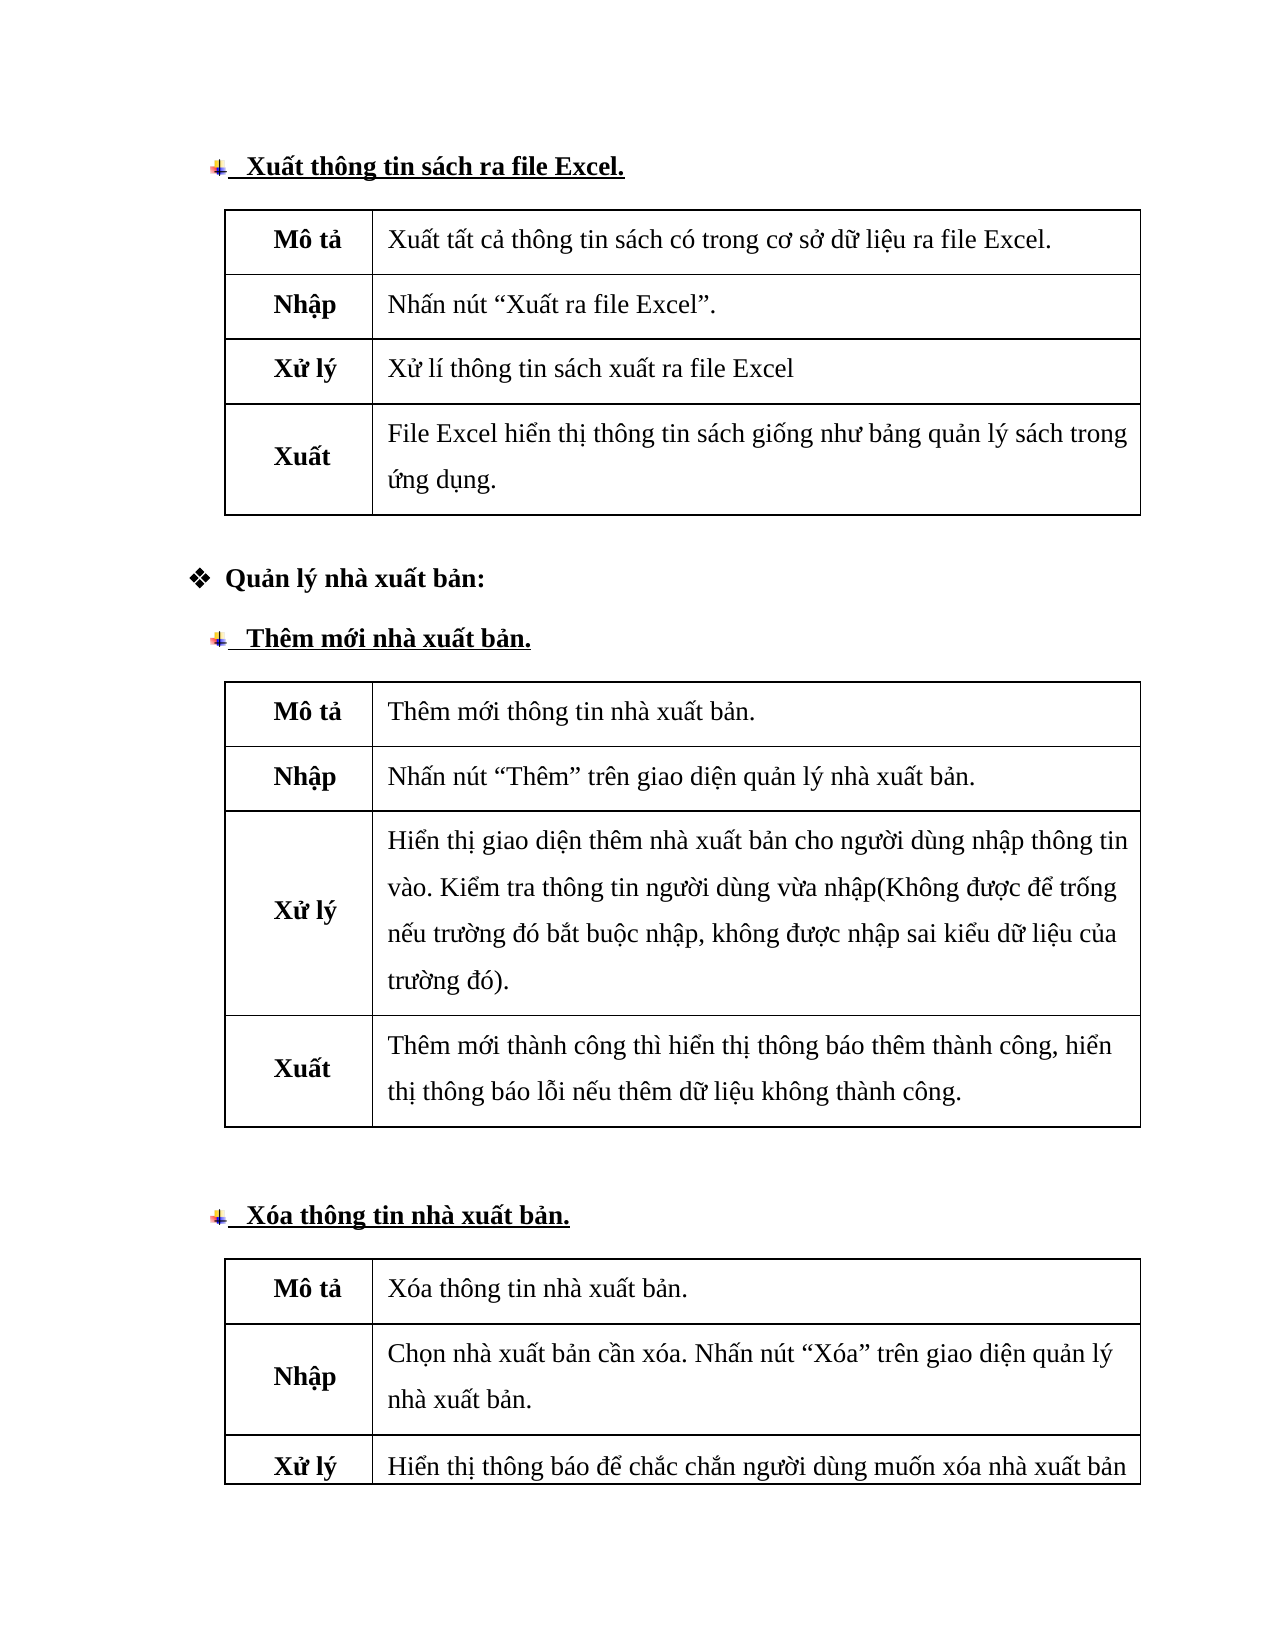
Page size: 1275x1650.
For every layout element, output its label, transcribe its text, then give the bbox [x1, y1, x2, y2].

list Xuất thông tin sách ra file Excel. [209, 150, 1125, 181]
table_cell Thêm mới thành công thì hiển thị thông báo thêm thành công, hiển thị thông báo lỗi nếu thêm dữ liệu không thành công. [373, 1016, 1140, 1126]
table_cell Xử lí thông tin sách xuất ra file Excel [373, 340, 1140, 403]
table_cell Chọn nhà xuất bản cần xóa. Nhấn nút “Xóa” trên giao diện quản lý nhà xuất bản. [373, 1325, 1140, 1434]
table_cell Nhập [226, 1325, 372, 1434]
picture [210, 158, 227, 176]
table_cell Xử lý [226, 340, 372, 403]
table_cell Nhấn nút “Thêm” trên giao diện quản lý nhà xuất bản. [373, 747, 1140, 810]
table_header Xuất tất cả thông tin sách có trong cơ sở dữ liệu ra file Excel. [373, 211, 1140, 274]
list Quản lý nhà xuất bản: [187, 562, 1125, 594]
table_cell File Excel hiển thị thông tin sách giống như bảng quản lý sách trong ứng dụng. [373, 405, 1140, 514]
table_cell Xử lý [226, 1436, 372, 1483]
table_cell Nhập [226, 275, 372, 338]
table_cell Xuất [226, 1016, 372, 1126]
table_cell Nhấn nút “Xuất ra file Excel”. [373, 275, 1140, 338]
table_header Thêm mới thông tin nhà xuất bản. [373, 683, 1140, 746]
table_cell Nhập [226, 747, 372, 810]
table_cell Xuất [226, 405, 372, 514]
table_cell Hiển thị giao diện thêm nhà xuất bản cho người dùng nhập thông tin vào. Kiểm tra thông tin người dùng vừa nhập(Không được để trống nếu trường đó bắt buộc nhập, không được nhập sai kiểu dữ liệu của trường đó). [373, 812, 1140, 1015]
table_header Mô tả [226, 683, 372, 746]
picture [210, 630, 227, 647]
list Thêm mới nhà xuất bản. [209, 622, 1125, 653]
picture [210, 1208, 227, 1225]
list Xóa thông tin nhà xuất bản. [209, 1199, 1125, 1230]
table_header Mô tả [226, 1260, 372, 1323]
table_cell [373, 1436, 1140, 1483]
table_cell Xử lý [226, 812, 372, 1015]
table_header Xóa thông tin nhà xuất bản. [373, 1260, 1140, 1323]
table_header Mô tả [226, 211, 372, 274]
